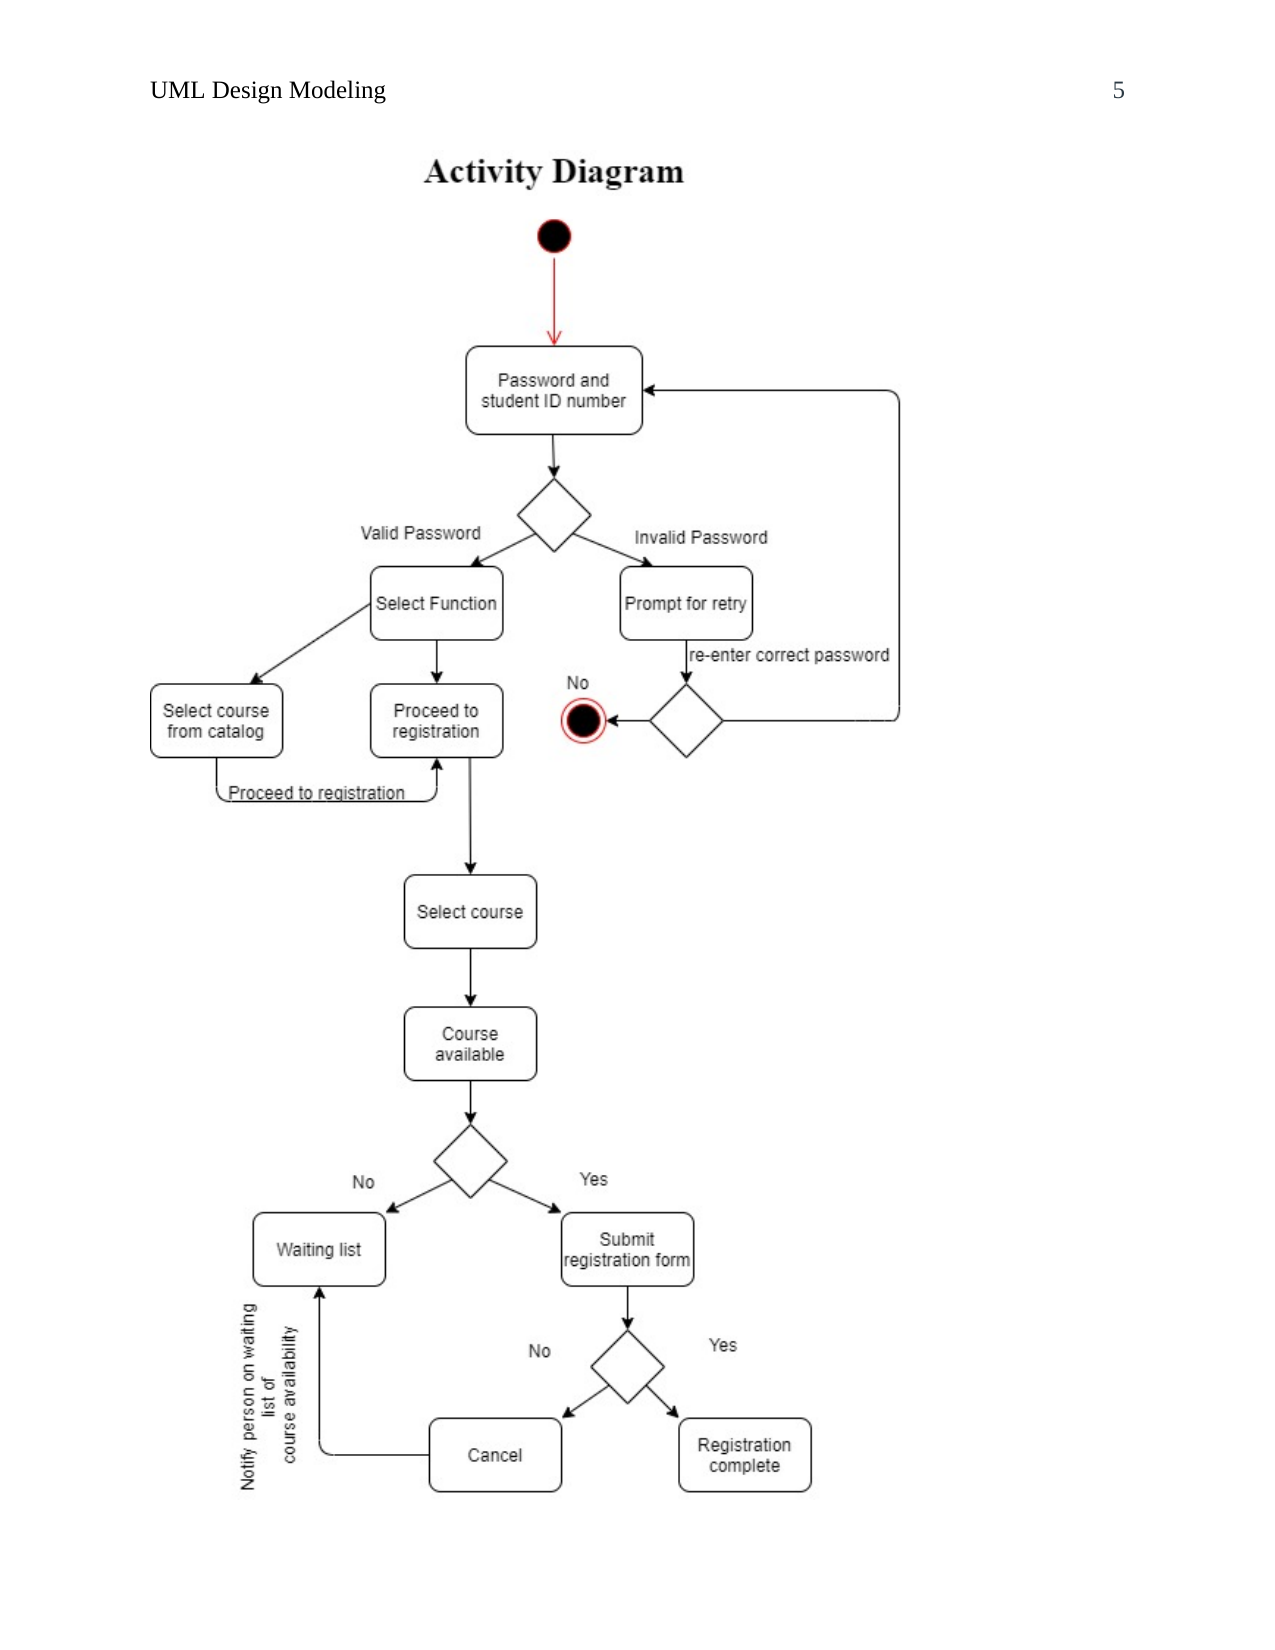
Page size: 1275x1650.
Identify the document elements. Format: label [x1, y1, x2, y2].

picture [150, 150, 912, 1500]
